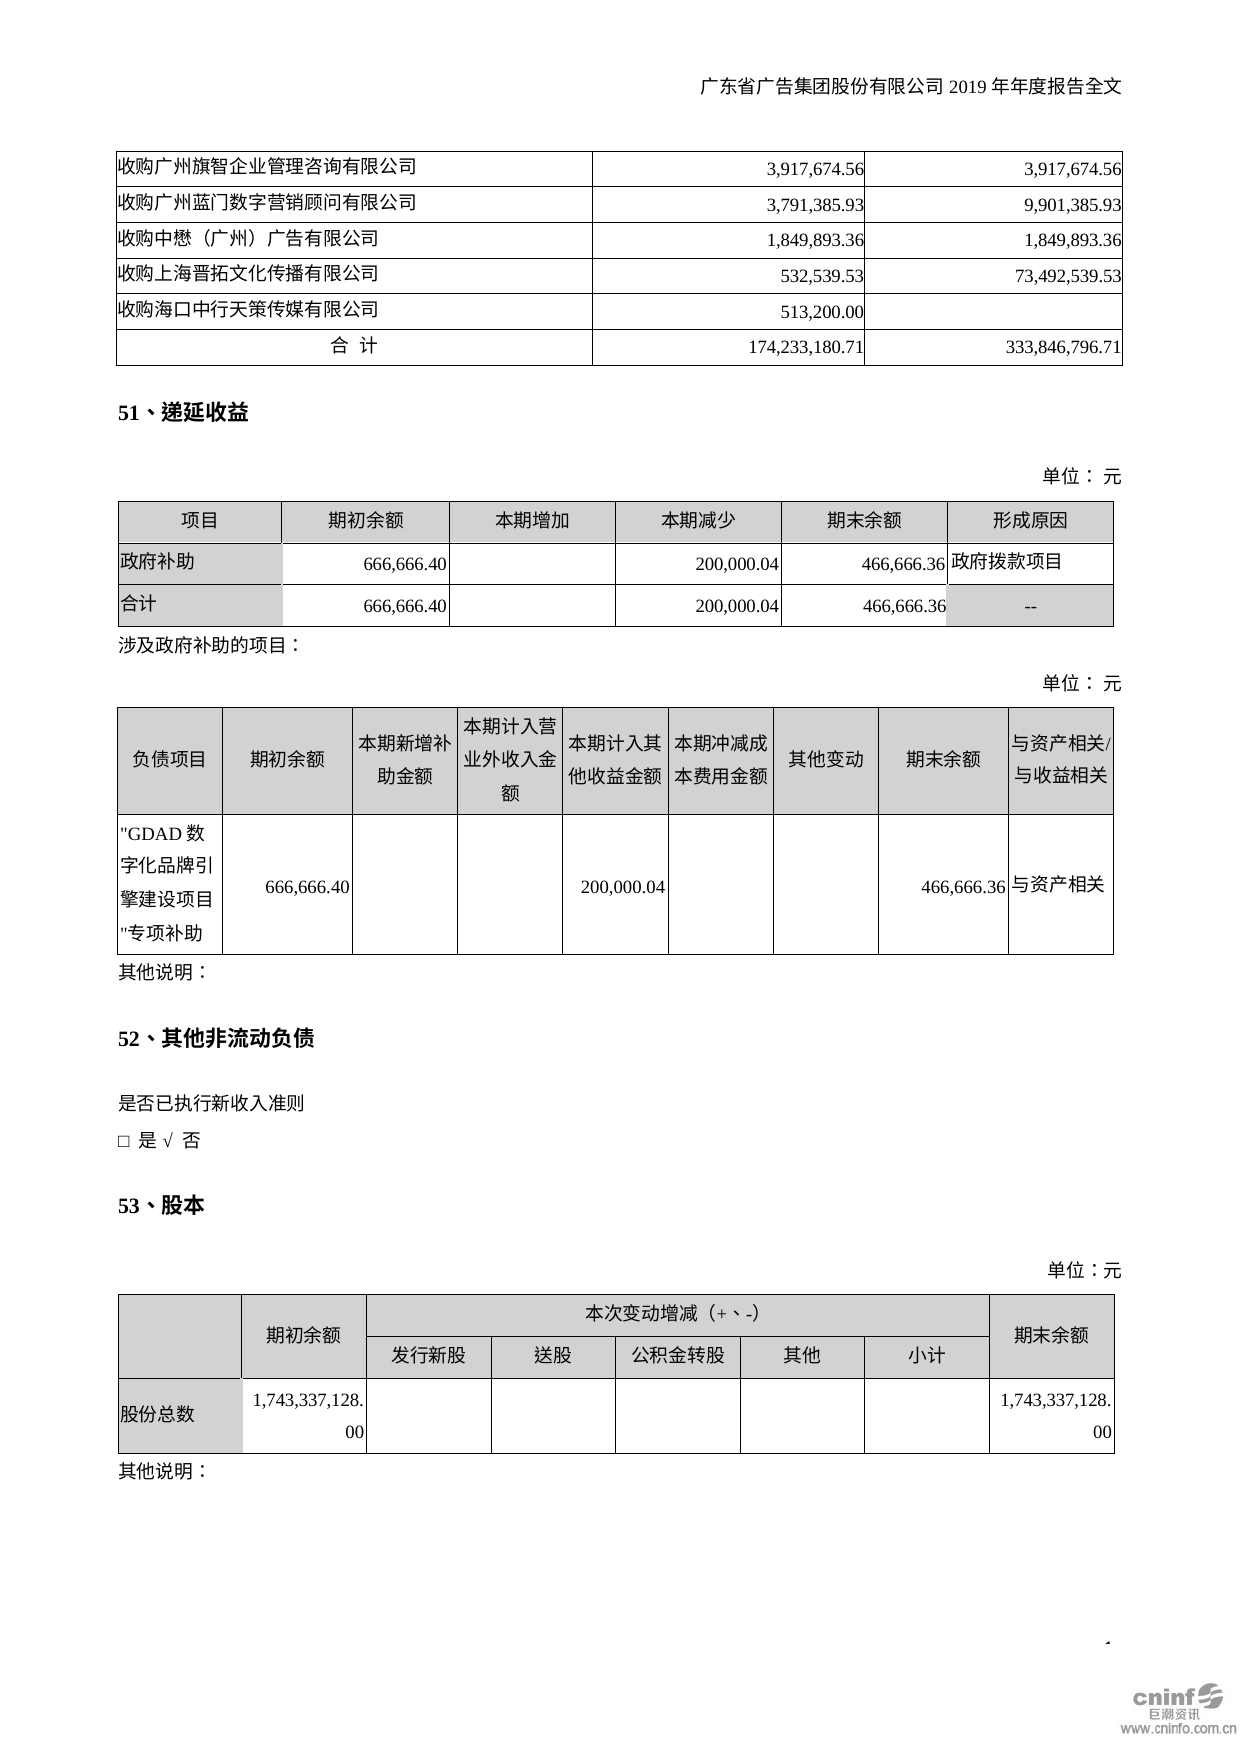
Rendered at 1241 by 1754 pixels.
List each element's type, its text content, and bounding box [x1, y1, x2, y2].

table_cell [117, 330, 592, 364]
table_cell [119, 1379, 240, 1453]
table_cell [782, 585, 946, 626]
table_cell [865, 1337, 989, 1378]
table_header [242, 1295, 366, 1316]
text 单位： 元 [102, 670, 1122, 695]
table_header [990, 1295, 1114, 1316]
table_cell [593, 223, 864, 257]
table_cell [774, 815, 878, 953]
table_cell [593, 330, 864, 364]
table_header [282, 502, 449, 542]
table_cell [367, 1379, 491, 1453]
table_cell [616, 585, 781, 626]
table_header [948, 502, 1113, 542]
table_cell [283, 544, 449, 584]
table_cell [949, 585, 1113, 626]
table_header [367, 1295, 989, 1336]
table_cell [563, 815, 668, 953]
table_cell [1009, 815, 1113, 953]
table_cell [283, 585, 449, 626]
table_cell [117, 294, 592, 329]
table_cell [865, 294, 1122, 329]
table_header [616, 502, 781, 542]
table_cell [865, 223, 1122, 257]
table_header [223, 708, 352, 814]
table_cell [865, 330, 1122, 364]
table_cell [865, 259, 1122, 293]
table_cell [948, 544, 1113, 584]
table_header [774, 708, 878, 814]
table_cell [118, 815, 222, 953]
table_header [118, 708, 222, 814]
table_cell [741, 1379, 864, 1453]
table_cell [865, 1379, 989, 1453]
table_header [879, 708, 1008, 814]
text 涉及政府补助的项目： [118, 632, 1122, 658]
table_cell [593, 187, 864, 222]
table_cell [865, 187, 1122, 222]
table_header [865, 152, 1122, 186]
picture [1115, 1680, 1240, 1737]
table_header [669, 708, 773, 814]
subtitle 53、股本 [118, 1190, 1122, 1220]
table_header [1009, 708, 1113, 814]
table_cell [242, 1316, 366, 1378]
text 其他说明： [118, 959, 1122, 985]
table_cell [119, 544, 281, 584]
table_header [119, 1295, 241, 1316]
text □ 是 √ 否 [118, 1128, 1122, 1153]
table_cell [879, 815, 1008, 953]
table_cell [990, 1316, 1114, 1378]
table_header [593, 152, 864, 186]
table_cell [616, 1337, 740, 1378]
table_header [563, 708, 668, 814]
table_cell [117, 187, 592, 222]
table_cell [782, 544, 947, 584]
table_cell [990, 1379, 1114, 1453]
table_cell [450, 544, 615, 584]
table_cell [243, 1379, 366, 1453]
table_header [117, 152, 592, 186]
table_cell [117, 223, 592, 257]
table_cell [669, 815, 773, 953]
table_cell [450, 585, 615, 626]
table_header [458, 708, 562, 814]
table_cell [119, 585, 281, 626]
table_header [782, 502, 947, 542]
text 是否已执行新收入准则 [118, 1090, 1122, 1116]
subtitle 51、递延收益 [118, 397, 1122, 426]
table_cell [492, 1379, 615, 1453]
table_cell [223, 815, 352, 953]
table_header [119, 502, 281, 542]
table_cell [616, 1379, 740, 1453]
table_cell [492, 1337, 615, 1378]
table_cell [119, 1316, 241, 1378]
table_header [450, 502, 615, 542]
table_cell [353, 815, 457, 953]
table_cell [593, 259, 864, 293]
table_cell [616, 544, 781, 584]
text 单位： 元 [102, 463, 1122, 489]
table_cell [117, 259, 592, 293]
text 其他说明： [118, 1459, 1122, 1484]
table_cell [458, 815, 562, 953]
subtitle 52、其他非流动负债 [118, 1023, 1122, 1053]
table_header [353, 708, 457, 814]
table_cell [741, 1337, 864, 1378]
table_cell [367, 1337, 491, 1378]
text 单位：元 [102, 1257, 1122, 1283]
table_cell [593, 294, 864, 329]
